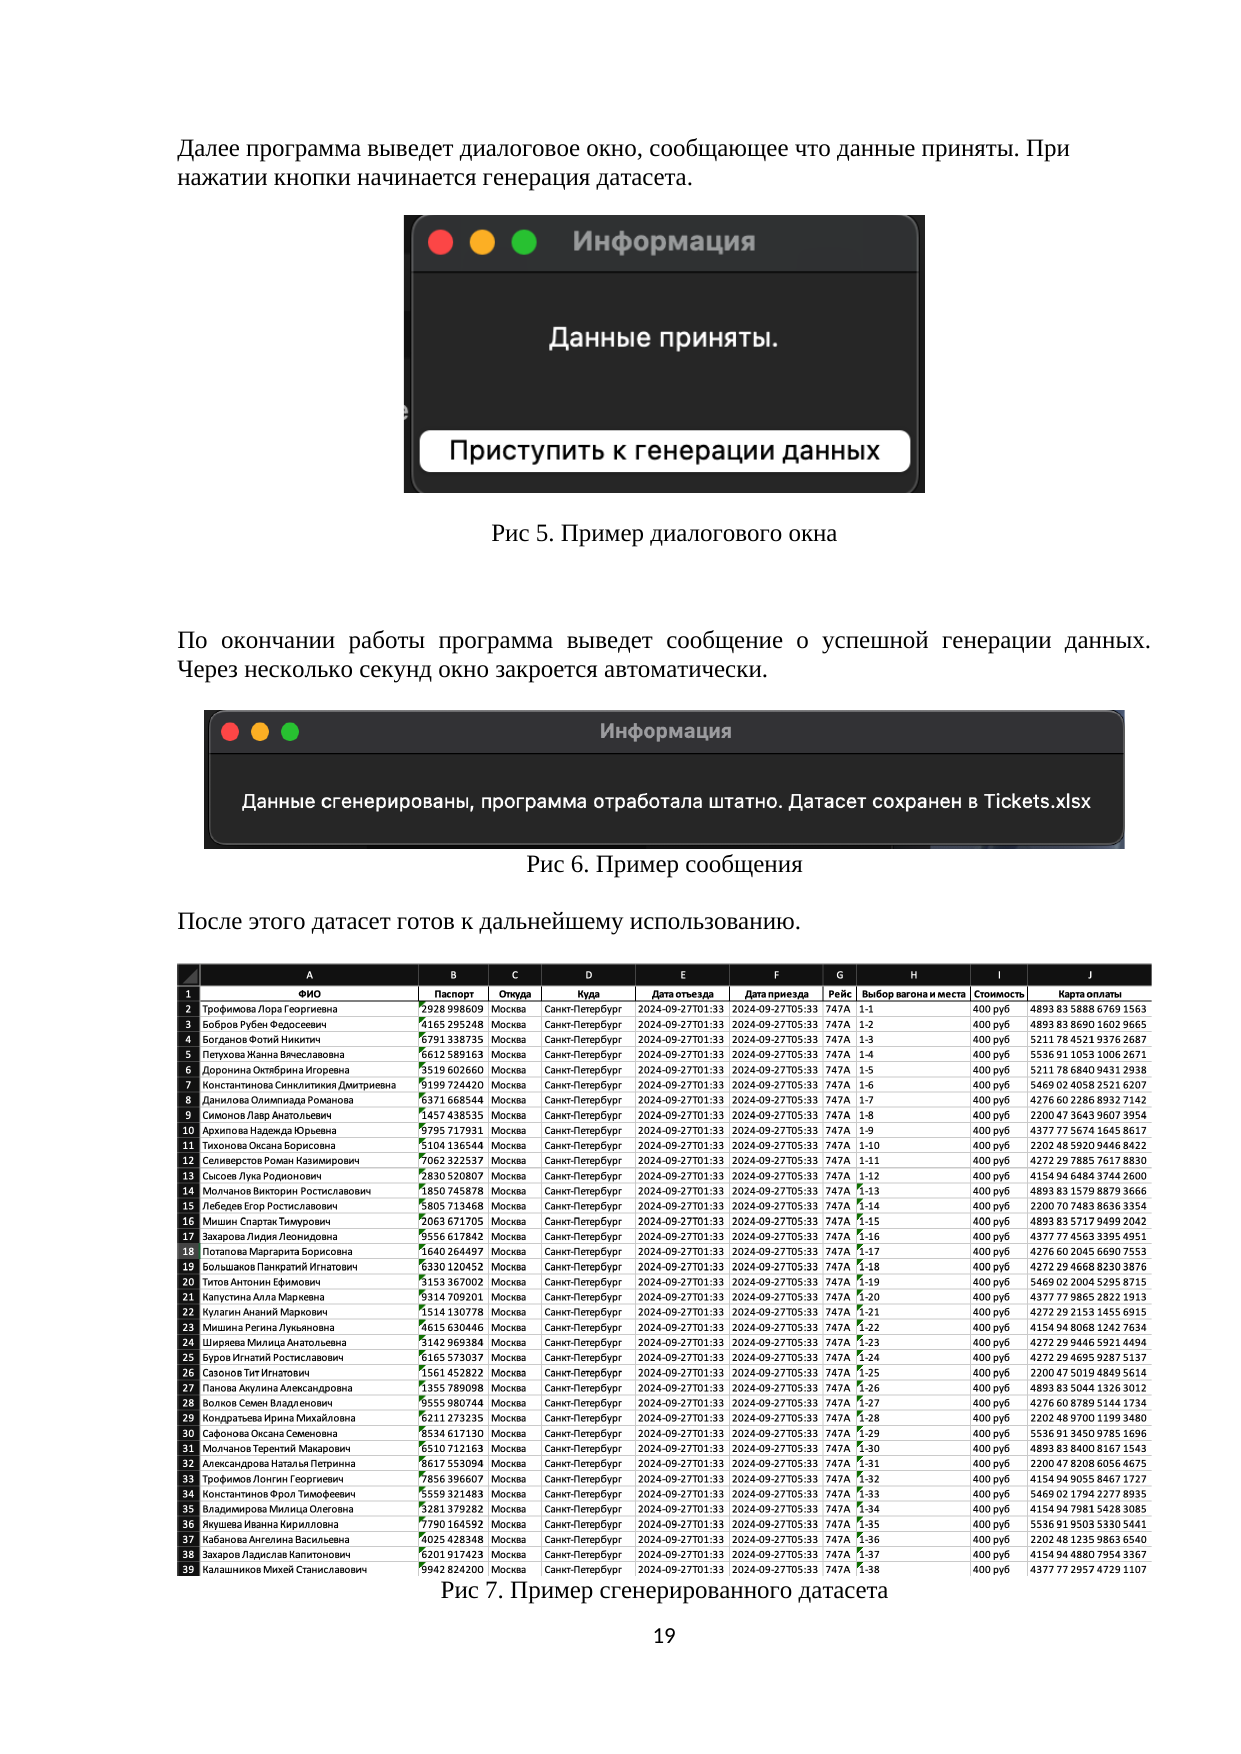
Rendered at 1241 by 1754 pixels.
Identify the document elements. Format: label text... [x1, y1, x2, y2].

text Далее программа выведет диалоговое окно, сообщающее что данные приняты. При нажатии кнопки начинается генерация датасета. [177, 133, 1152, 191]
text Рис 7. Пример сгенерированного датасета [177, 1576, 1152, 1604]
text После этого датасет готов к дальнейшему использованию. [177, 906, 1152, 935]
text Рис 5. Пример диалогового окна [177, 518, 1152, 546]
text Рис 6. Пример сообщения [177, 849, 1152, 877]
picture [403, 215, 925, 493]
picture [204, 710, 1125, 849]
picture [177, 963, 1152, 1576]
text По окончании работы программа выведет сообщение о успешной генерации данных. Через несколько секунд окно закроется автоматически. [177, 625, 1152, 683]
